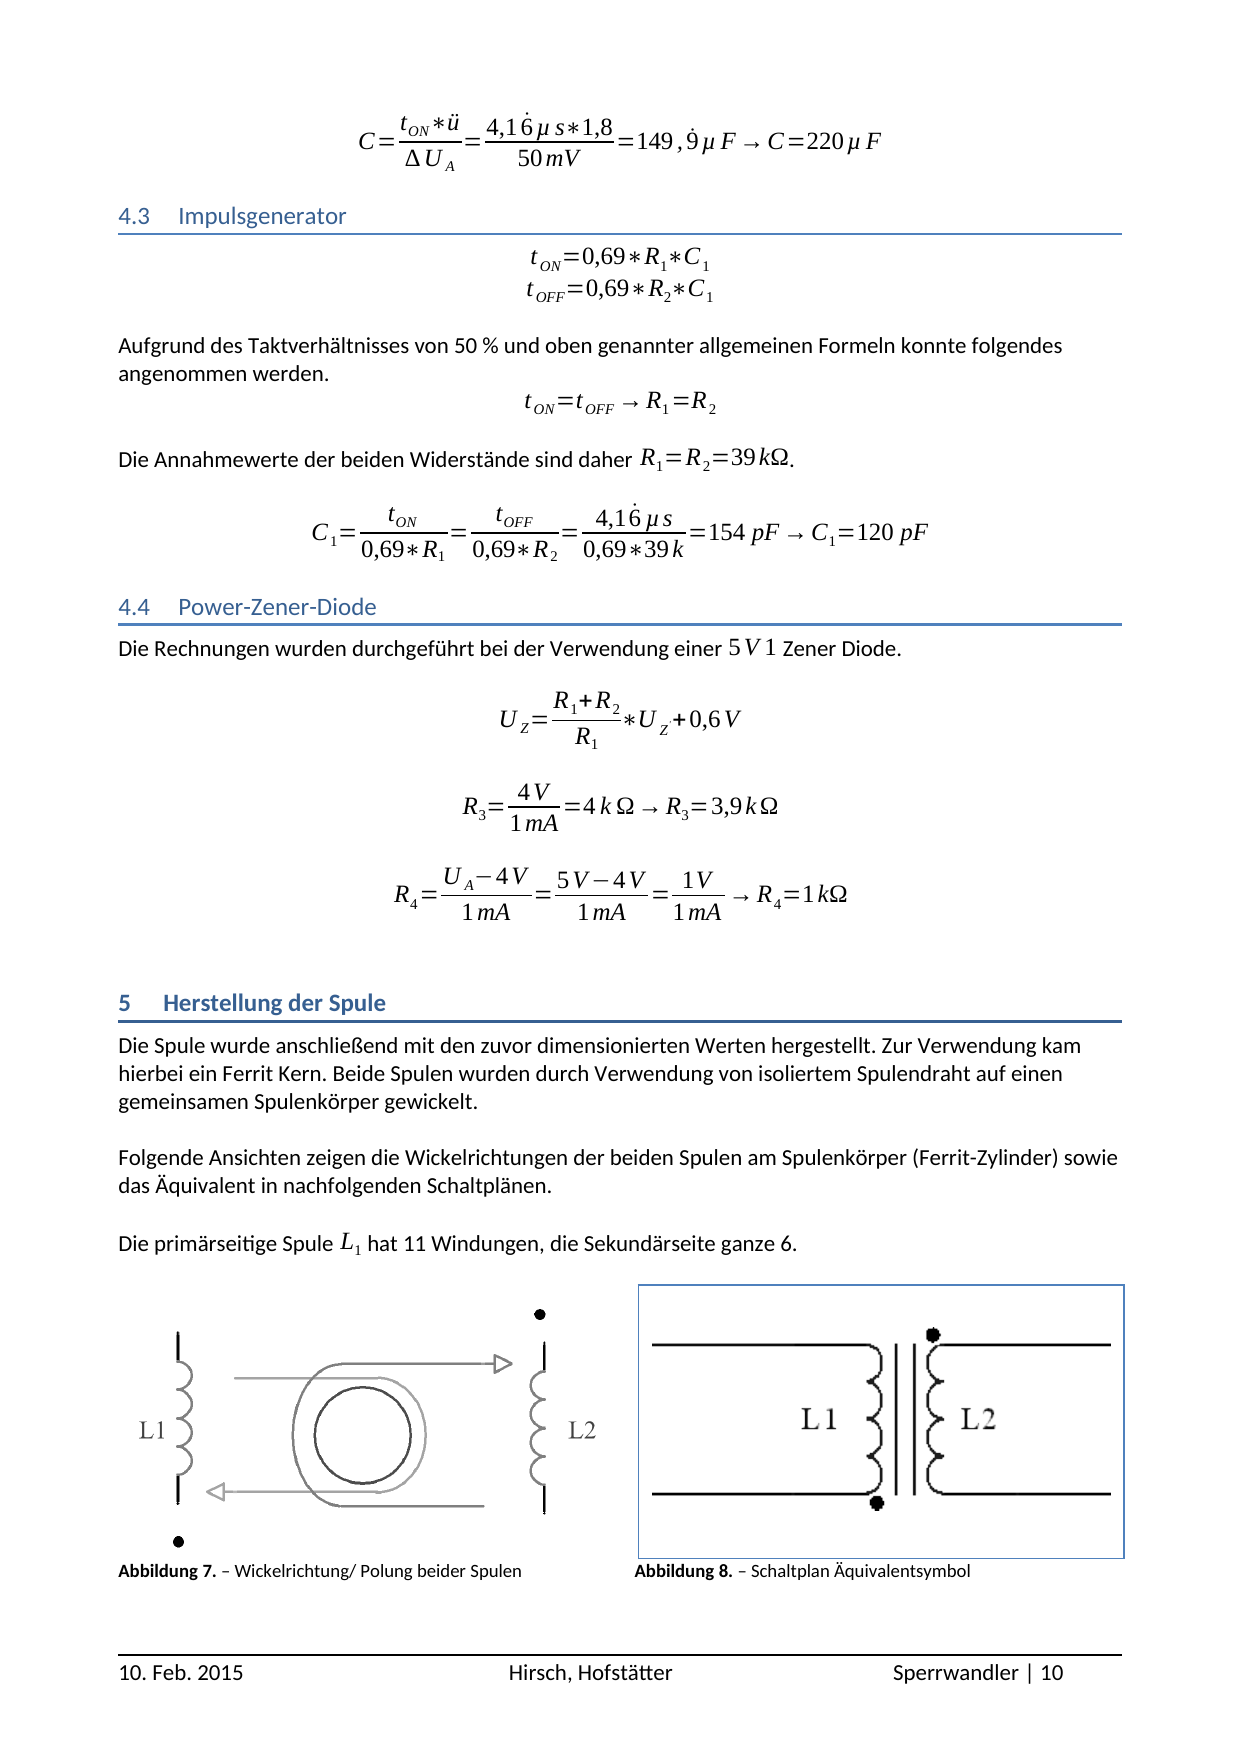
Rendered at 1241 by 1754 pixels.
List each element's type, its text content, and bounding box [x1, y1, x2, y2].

text Die Rechnungen wurden durchgeführt bei der Verwendung einer Zener Diode. [118, 634, 1122, 662]
text Folgende Ansichten zeigen die Wickelrichtungen der beiden Spulen am Spulenkörper (Ferrit-Zylinder) sowie das Äquivalent in nachfolgenden Schaltplänen. [118, 1143, 1122, 1199]
table_header Abbildung 8. – Schaltplan Äquivalentsymbol [623, 1284, 1139, 1582]
subtitle Herstellung der Spule [118, 987, 1122, 1020]
table_header Abbildung 7. – Wickelrichtung/ Polung beider Spulen [107, 1284, 623, 1582]
subtitle Power-Zener-Diode [118, 591, 1122, 623]
picture [118, 1283, 606, 1560]
text Aufgrund des Taktverhältnisses von 50 % und oben genannter allgemeinen Formeln konnte folgendes angenommen werden. [118, 331, 1122, 387]
text Die Spule wurde anschließend mit den zuvor dimensionierten Werten hergestellt. Zur Verwendung kam hierbei ein Ferrit Kern. Beide Spulen wurden durch Verwendung von isoliertem Spulendraht auf einen gemeinsamen Spulenkörper gewickelt. [118, 1031, 1122, 1116]
text Die primärseitige Spule hat 11 Windungen, die Sekundärseite ganze 6. [118, 1228, 1122, 1259]
subtitle Impulsgenerator [118, 200, 1122, 233]
text Die Annahmewerte der beiden Widerstände sind daher . [118, 443, 1122, 474]
picture [652, 1327, 1111, 1511]
